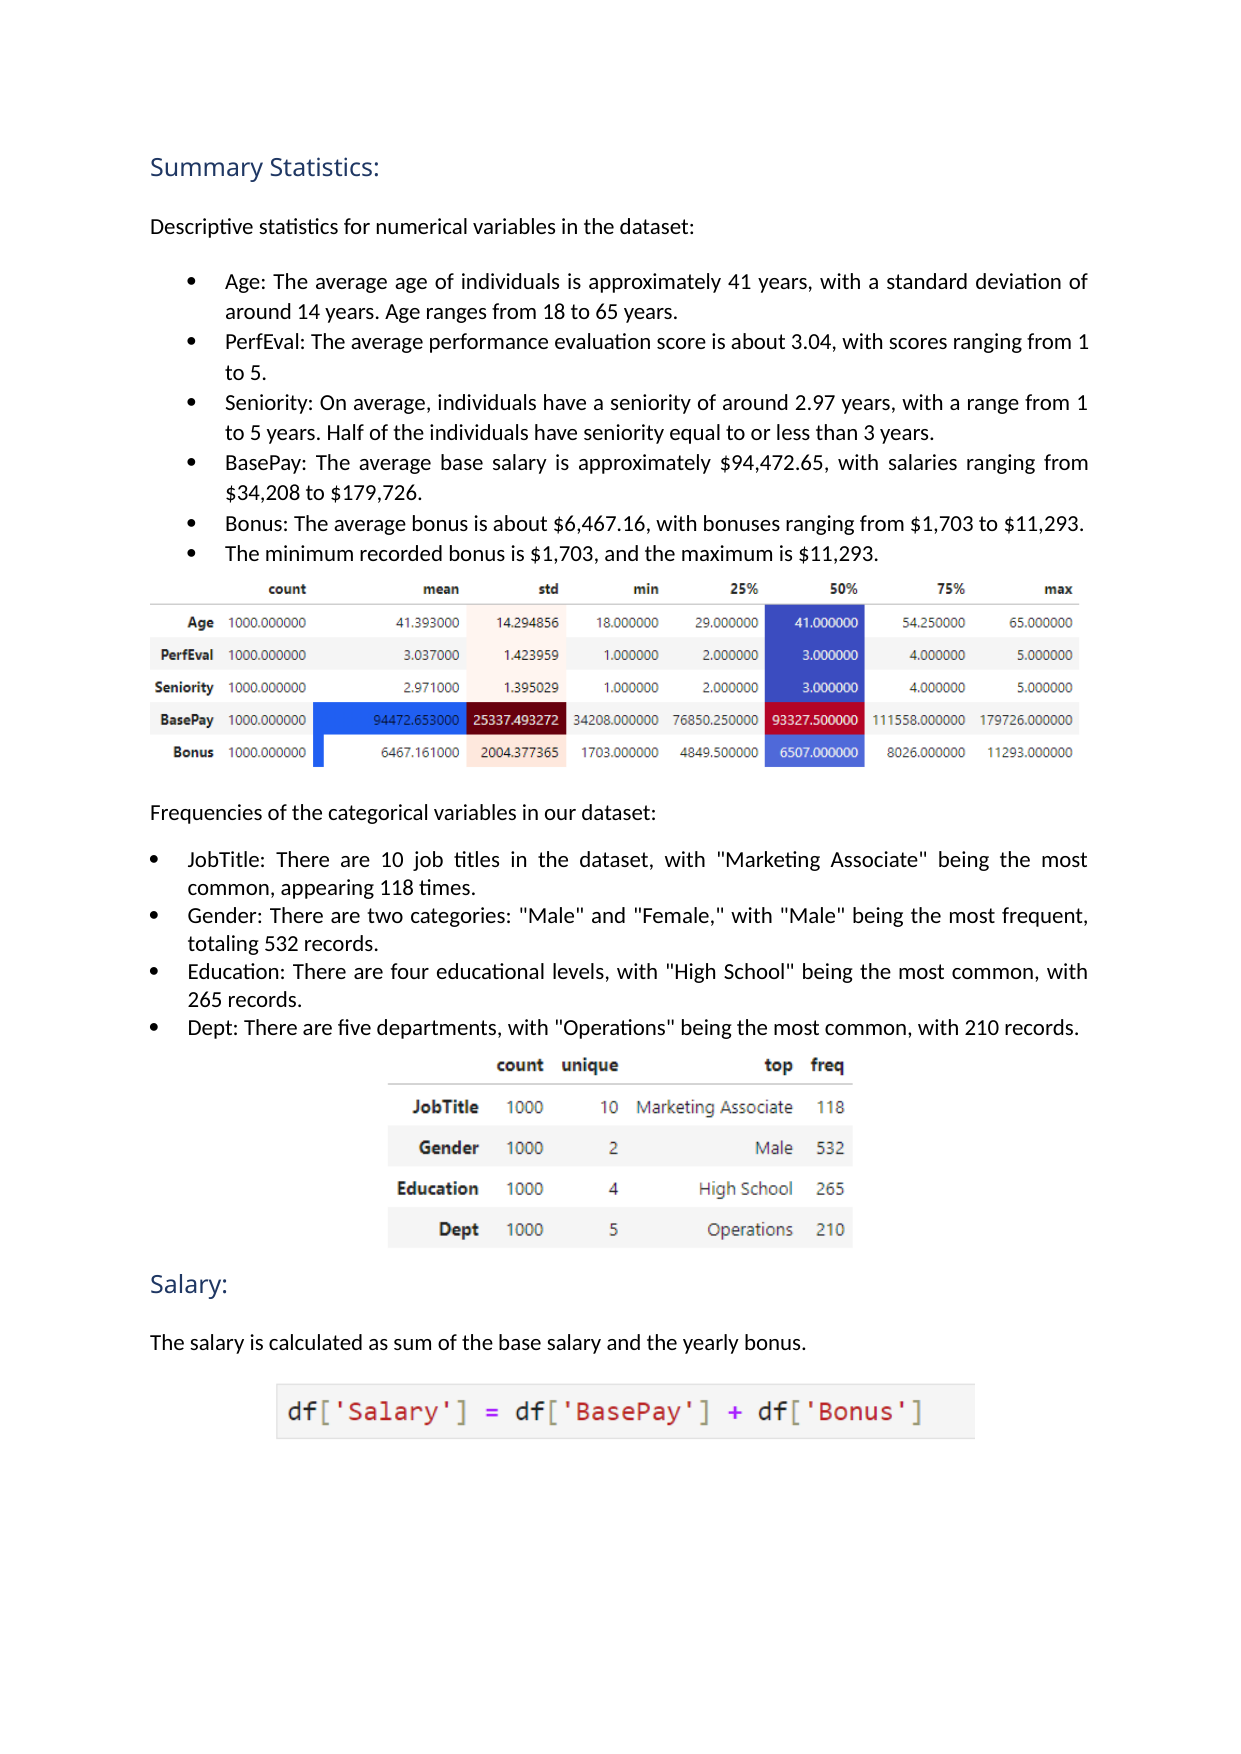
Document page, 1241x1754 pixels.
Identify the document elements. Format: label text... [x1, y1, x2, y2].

picture [265, 1375, 975, 1453]
list Seniority: On average, individuals have a seniority of around 2.97 years, with a range from 1 to 5 years. Half of the individuals have seniority equal to or less than 3 years. [187, 388, 1090, 446]
list PerfEval: The average performance evaluation score is about 3.04, with scores ranging from 1 to 5. [187, 327, 1090, 386]
subtitle Salary: [150, 1266, 1090, 1301]
list Education: There are four educational levels, with "High School" being the most common, with 265 records. [150, 957, 1090, 1013]
picture [380, 1041, 861, 1263]
text The salary is calculated as sum of the base salary and the yearly bonus. [150, 1328, 1090, 1356]
list Bonus: The average bonus is about $6,467.16, with bonuses ranging from $1,703 to $11,293. [187, 509, 1090, 537]
list JobTitle: There are 10 job titles in the dataset, with "Marketing Associate" being the most common, appearing 118 times. [150, 845, 1090, 901]
subtitle Summary Statistics: [150, 150, 1090, 184]
list Age: The average age of individuals is approximately 41 years, with a standard deviation of around 14 years. Age ranges from 18 to 65 years. [187, 267, 1090, 325]
list Dept: There are five departments, with "Operations" being the most common, with 210 records. [150, 1013, 1090, 1041]
list Gender: There are two categories: "Male" and "Female," with "Male" being the most frequent, totaling 532 records. [150, 901, 1090, 957]
list BasePay: The average base salary is approximately $94,472.65, with salaries ranging from $34,208 to $179,726. [187, 448, 1090, 506]
text Frequencies of the categorical variables in our dataset: [150, 798, 1090, 826]
text Descriptive statistics for numerical variables in the dataset: [150, 212, 1090, 240]
list The minimum recorded bonus is $1,703, and the maximum is $11,293. [187, 539, 1090, 567]
picture [150, 569, 1091, 780]
